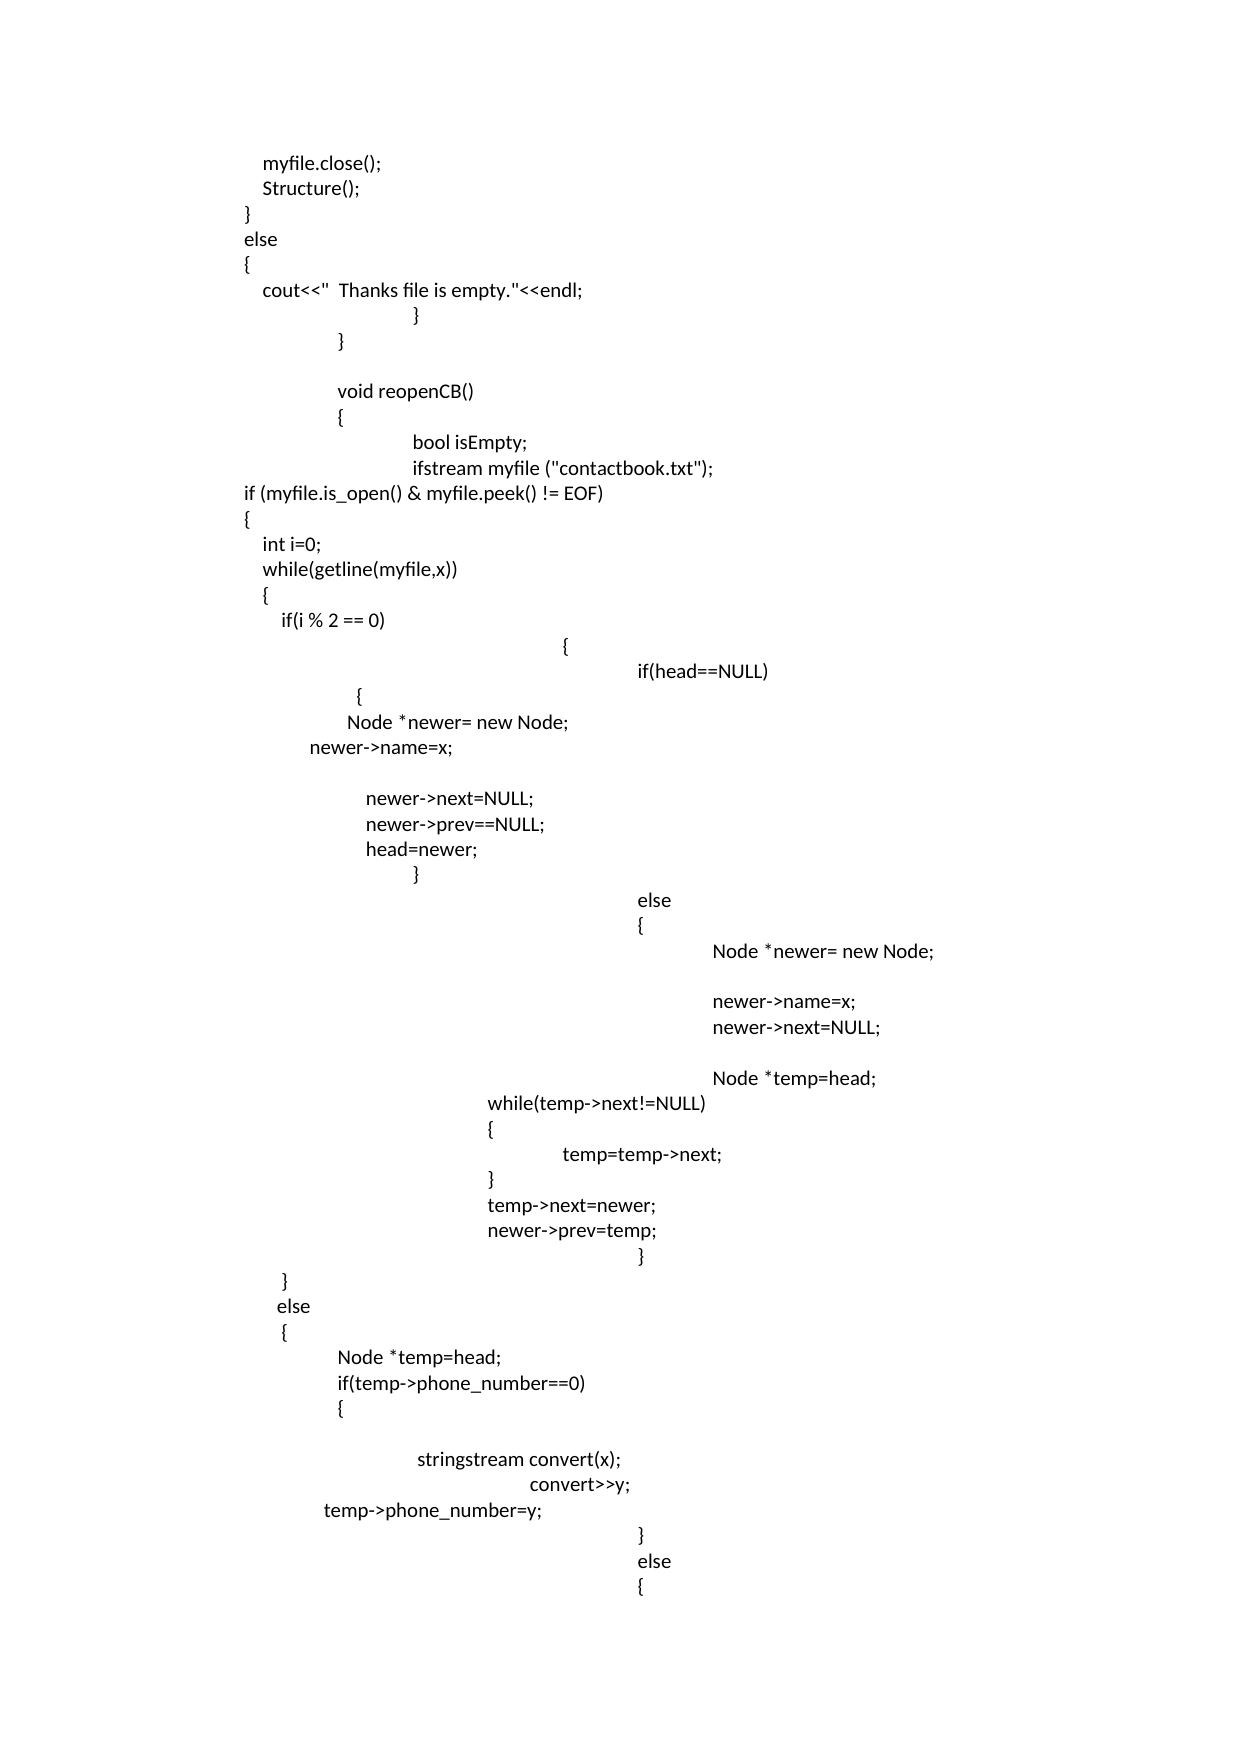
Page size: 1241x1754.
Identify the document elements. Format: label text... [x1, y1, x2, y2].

text Node *temp=head; [187, 1344, 1053, 1370]
text temp=temp->next; [187, 1141, 1053, 1167]
text { [187, 1116, 1053, 1141]
text } [187, 1268, 1053, 1294]
text } [187, 862, 1053, 887]
text Structure(); [187, 175, 1053, 201]
text { [187, 684, 1053, 709]
text if(head==NULL) [187, 658, 1053, 684]
text { [187, 506, 1053, 531]
text stringstream convert(x); [187, 1446, 1053, 1472]
text } [187, 201, 1053, 226]
text { [187, 912, 1053, 938]
text if(i % 2 == 0) [187, 607, 1053, 633]
text } [187, 1243, 1053, 1268]
text { [187, 252, 1053, 277]
text ifstream myfile ("contactbook.txt"); [187, 455, 1053, 480]
text } [187, 328, 1053, 353]
text bool isEmpty; [187, 429, 1053, 455]
text Node *newer= new Node; [187, 938, 1053, 963]
text cout<<" Thanks file is empty."<<endl; [187, 277, 1053, 302]
text newer->name=x; [187, 734, 1053, 760]
text } [187, 1167, 1053, 1192]
text int i=0; [187, 531, 1053, 557]
text else [187, 1294, 1053, 1319]
text else [187, 1548, 1053, 1573]
text { [187, 404, 1053, 429]
text if (myfile.is_open() & myfile.peek() != EOF) [187, 480, 1053, 506]
text temp->next=newer; [187, 1192, 1053, 1217]
text newer->name=x; [187, 989, 1053, 1014]
text newer->next=NULL; [187, 1014, 1053, 1039]
text if(temp->phone_number==0) [187, 1370, 1053, 1395]
text else [187, 226, 1053, 252]
text void reopenCB() [187, 379, 1053, 404]
text while(temp->next!=NULL) [187, 1090, 1053, 1116]
text head=newer; [187, 836, 1053, 862]
text Node *newer= new Node; [187, 709, 1053, 734]
text { [187, 582, 1053, 607]
text { [187, 1573, 1053, 1599]
text while(getline(myfile,x)) [187, 557, 1053, 582]
text } [187, 1522, 1053, 1548]
text } [187, 302, 1053, 328]
text newer->prev=temp; [187, 1217, 1053, 1243]
text myfile.close(); [187, 150, 1053, 175]
text newer->prev==NULL; [187, 811, 1053, 836]
text Node *temp=head; [187, 1065, 1053, 1090]
text newer->next=NULL; [187, 785, 1053, 811]
text { [187, 633, 1053, 658]
text { [187, 1395, 1053, 1421]
text { [187, 1319, 1053, 1344]
text convert>>y; [187, 1472, 1053, 1497]
text temp->phone_number=y; [187, 1497, 1053, 1522]
text else [187, 887, 1053, 912]
